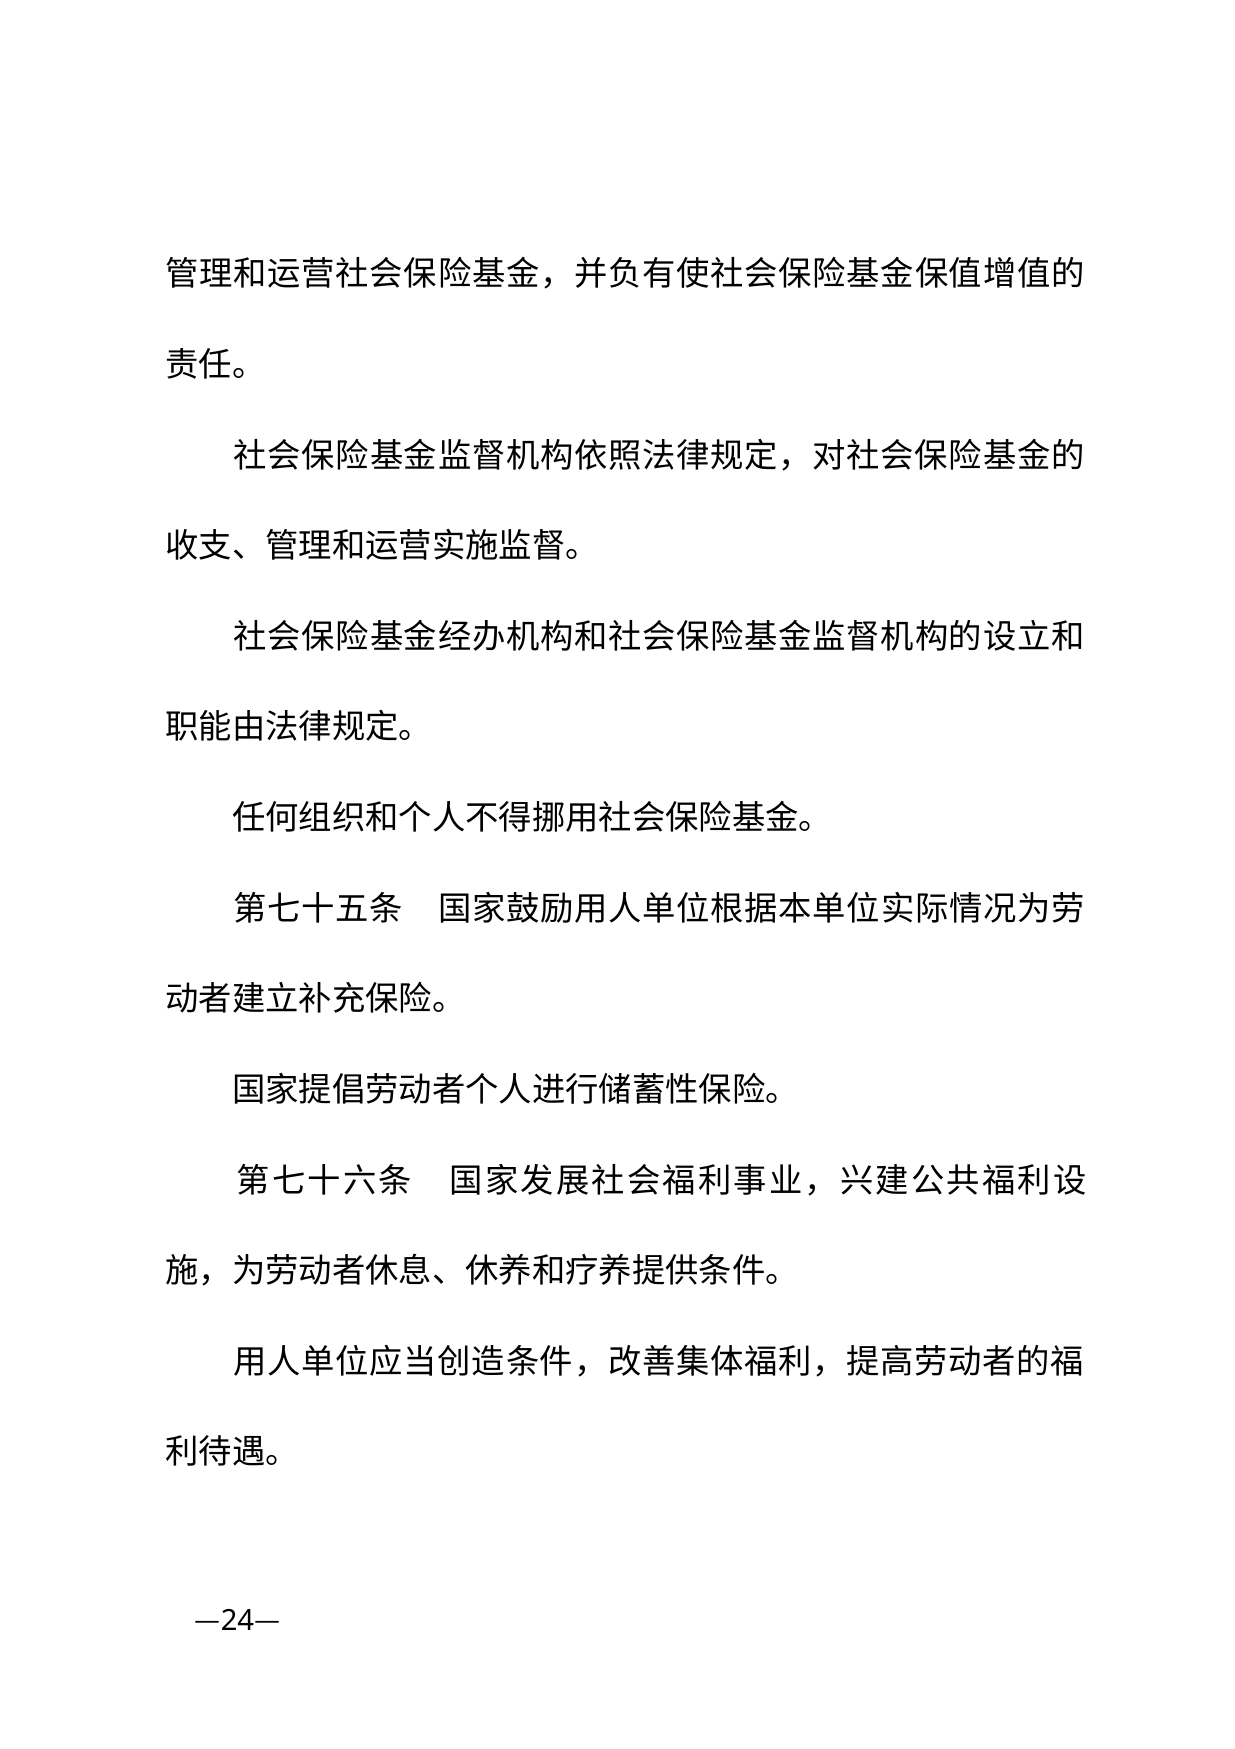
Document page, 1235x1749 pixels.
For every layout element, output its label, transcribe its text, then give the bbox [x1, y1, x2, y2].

text 社会保险基金监督机构依照法律规定，对社会保险基金的收支、管理和运营实施监督。 [165, 407, 1087, 588]
text 社会保险基金经办机构和社会保险基金监督机构的设立和职能由法律规定。 [165, 588, 1087, 770]
text 用人单位应当创造条件，改善集体福利，提高劳动者的福利待遇。 [165, 1313, 1087, 1495]
text 第七十六条 国家发展社会福利事业，兴建公共福利设施，为劳动者休息、休养和疗养提供条件。 [165, 1132, 1087, 1313]
text 国家提倡劳动者个人进行储蓄性保险。 [165, 1042, 1087, 1132]
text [165, 226, 1087, 407]
text 任何组织和个人不得挪用社会保险基金。 [165, 770, 1087, 860]
text 第七十五条 国家鼓励用人单位根据本单位实际情况为劳动者建立补充保险。 [165, 860, 1087, 1042]
